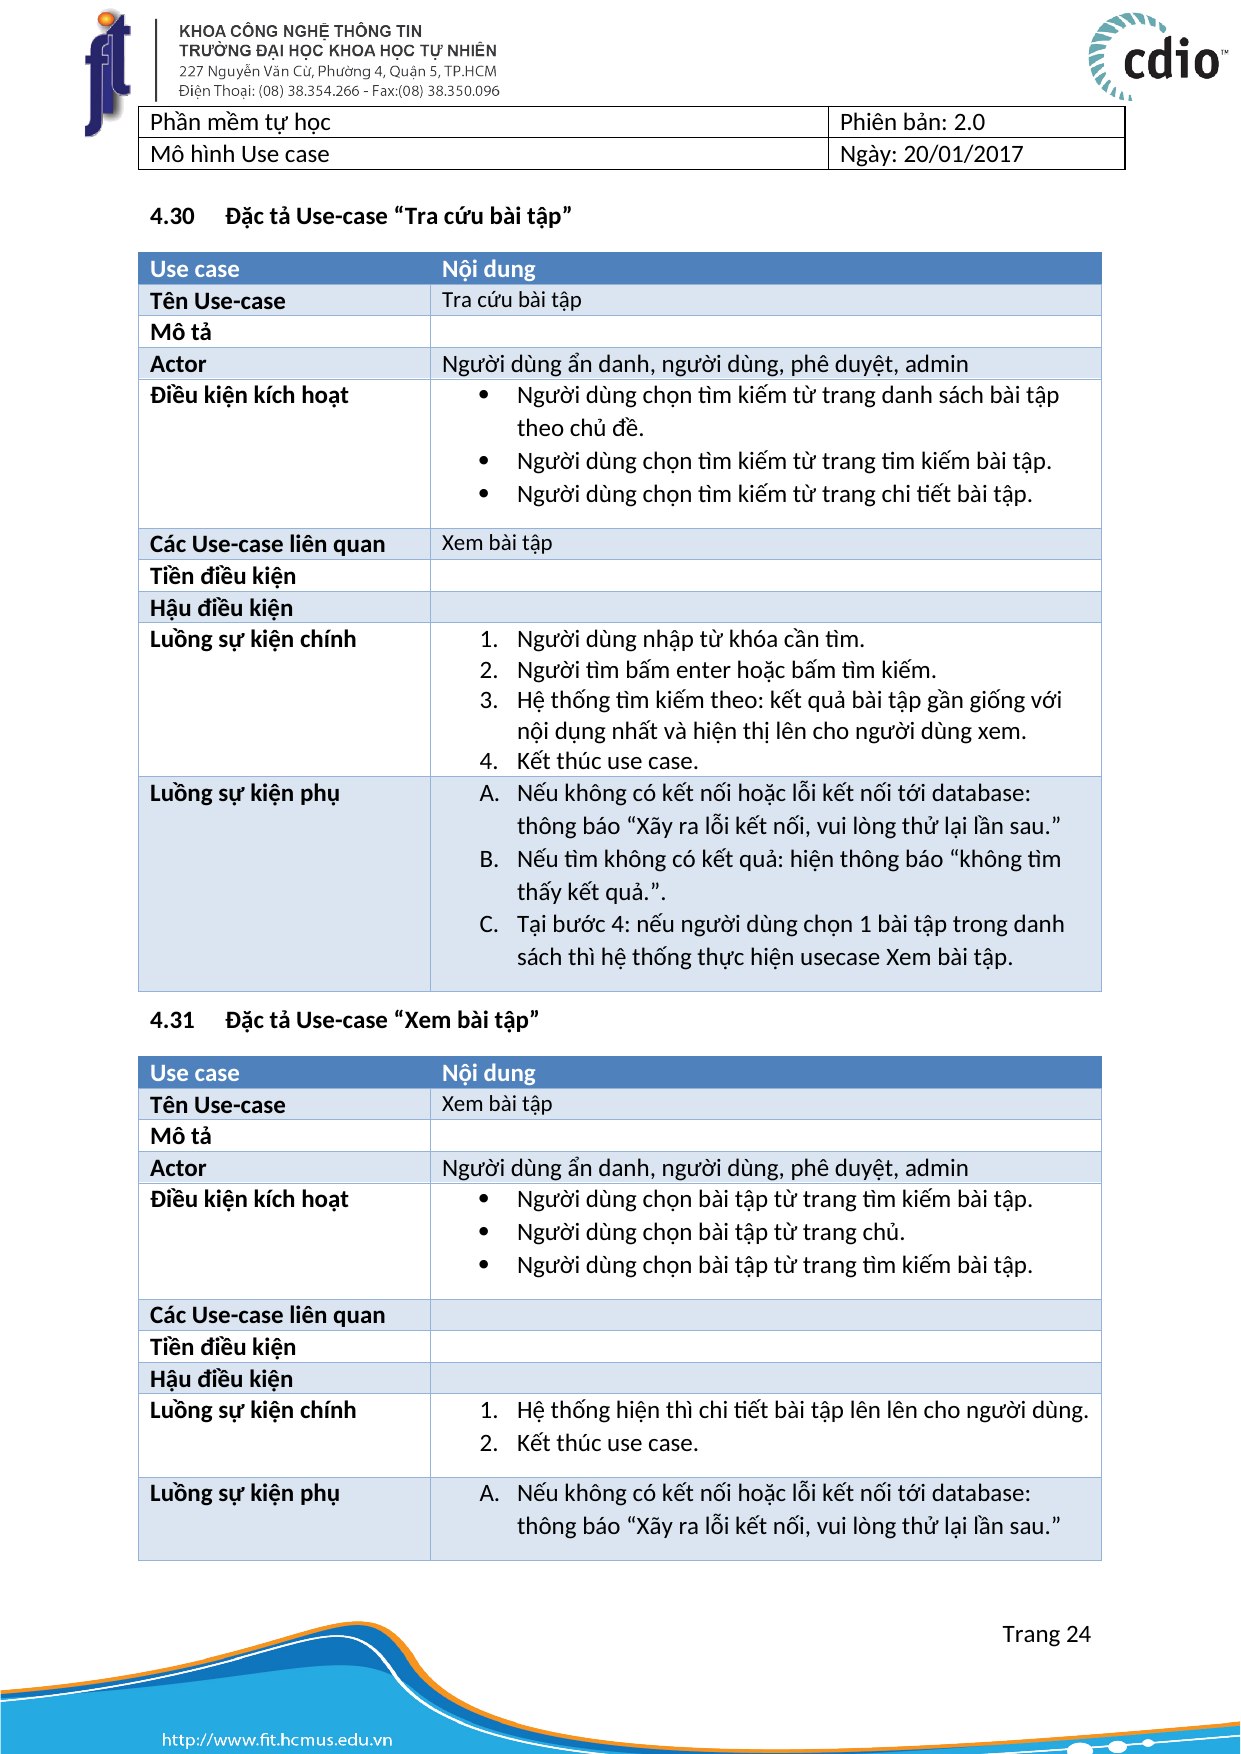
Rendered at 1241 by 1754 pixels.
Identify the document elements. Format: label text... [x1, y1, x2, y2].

table_cell Luồng sự kiện phụ [139, 1478, 430, 1560]
picture [61, 1, 1241, 161]
picture [941, 148, 948, 160]
table_cell Người dùng ẩn danh, người dùng, phê duyệt, admin [431, 348, 1101, 378]
table_cell Luồng sự kiện phụ [139, 777, 430, 991]
table_cell [431, 592, 1101, 622]
picture [919, 148, 926, 160]
table_header Use case [139, 253, 430, 284]
table_cell [431, 1363, 1101, 1393]
table_cell Người dùng ẩn danh, người dùng, phê duyệt, admin [431, 1152, 1101, 1182]
picture [226, 152, 231, 161]
subtitle Đặc tả Use-case “Tra cứu bài tập” [150, 200, 1090, 231]
table_cell Hệ thống hiện thì chi tiết bài tập lên lên cho người dùng. Kết thúc use case. [431, 1394, 1101, 1477]
table_cell [431, 316, 1101, 347]
table_cell Các Use-case liên quan [139, 529, 430, 559]
table_cell [431, 1331, 1101, 1362]
table_cell Người dùng nhập từ khóa cần tìm. Người tìm bấm enter hoặc bấm tìm kiếm. Hệ thống tìm kiếm theo: kết quả bài tập gần giống với nội dụng nhất và hiện thị lên cho người dùng xem. Kết thúc use case. [431, 623, 1101, 776]
table_cell [431, 560, 1101, 591]
picture [213, 152, 218, 161]
table_cell Người dùng chọn bài tập từ trang tìm kiếm bài tập. Người dùng chọn bài tập từ trang chủ. Người dùng chọn bài tập từ trang tìm kiếm bài tập. [431, 1184, 1101, 1299]
table_cell Tiền điều kiện [139, 1331, 430, 1362]
picture [154, 150, 167, 161]
table_cell [431, 1120, 1101, 1151]
table_cell Điều kiện kích hoạt [139, 380, 430, 527]
table_cell Actor [139, 1152, 430, 1182]
picture [174, 152, 181, 160]
table_cell [431, 1300, 1101, 1330]
picture [139, 107, 828, 137]
table_cell Tên Use-case [139, 1089, 430, 1119]
table_header Nội dung [431, 1057, 1101, 1088]
picture [829, 138, 1124, 161]
table_cell Người dùng chọn tìm kiếm từ trang danh sách bài tập theo chủ đề. Người dùng chọn tìm kiếm từ trang tim kiếm bài tập. Người dùng chọn tìm kiếm từ trang chi tiết bài tập. [431, 380, 1101, 527]
subtitle Đặc tả Use-case “Xem bài tập” [150, 1004, 1090, 1035]
picture [829, 107, 1124, 137]
picture [0, 1617, 1241, 1754]
table_cell Các Use-case liên quan [139, 1300, 430, 1330]
table_cell Tên Use-case [139, 285, 430, 315]
picture [194, 152, 199, 161]
table_cell Hậu điều kiện [139, 1363, 430, 1393]
picture [844, 151, 852, 161]
table_cell Nếu không có kết nối hoặc lỗi kết nối tới database: thông báo “Xãy ra lỗi kết nối, vui lòng thử lại lần sau.” Nếu tìm không có kết quả: hiện thông báo “không tìm thấy kết quả.”. Tại bước 4: nếu người dùng chọn 1 bài tập trong danh sách thì hệ thống thực hiện usecase Xem bài tập. [431, 777, 1101, 991]
table_cell Mô tả [139, 1120, 430, 1151]
table_header Nội dung [431, 253, 1101, 284]
table_cell Hậu điều kiện [139, 592, 430, 622]
table_cell Xem bài tập [431, 1089, 1101, 1119]
table_cell Luồng sự kiện chính [139, 1394, 430, 1477]
picture [139, 138, 828, 161]
table_cell Mô tả [139, 316, 430, 347]
table_cell Nếu không có kết nối hoặc lỗi kết nối tới database: thông báo “Xãy ra lỗi kết nối, vui lòng thử lại lần sau.” [431, 1478, 1101, 1560]
table_cell Điều kiện kích hoạt [139, 1184, 430, 1299]
table_cell Xem bài tập [431, 529, 1101, 559]
picture [989, 148, 996, 160]
table_cell Actor [139, 348, 430, 378]
table_cell Luồng sự kiện chính [139, 623, 430, 776]
table_cell Tiền điều kiện [139, 560, 430, 591]
table_header Use case [139, 1057, 430, 1088]
table_cell Tra cứu bài tập [431, 285, 1101, 315]
